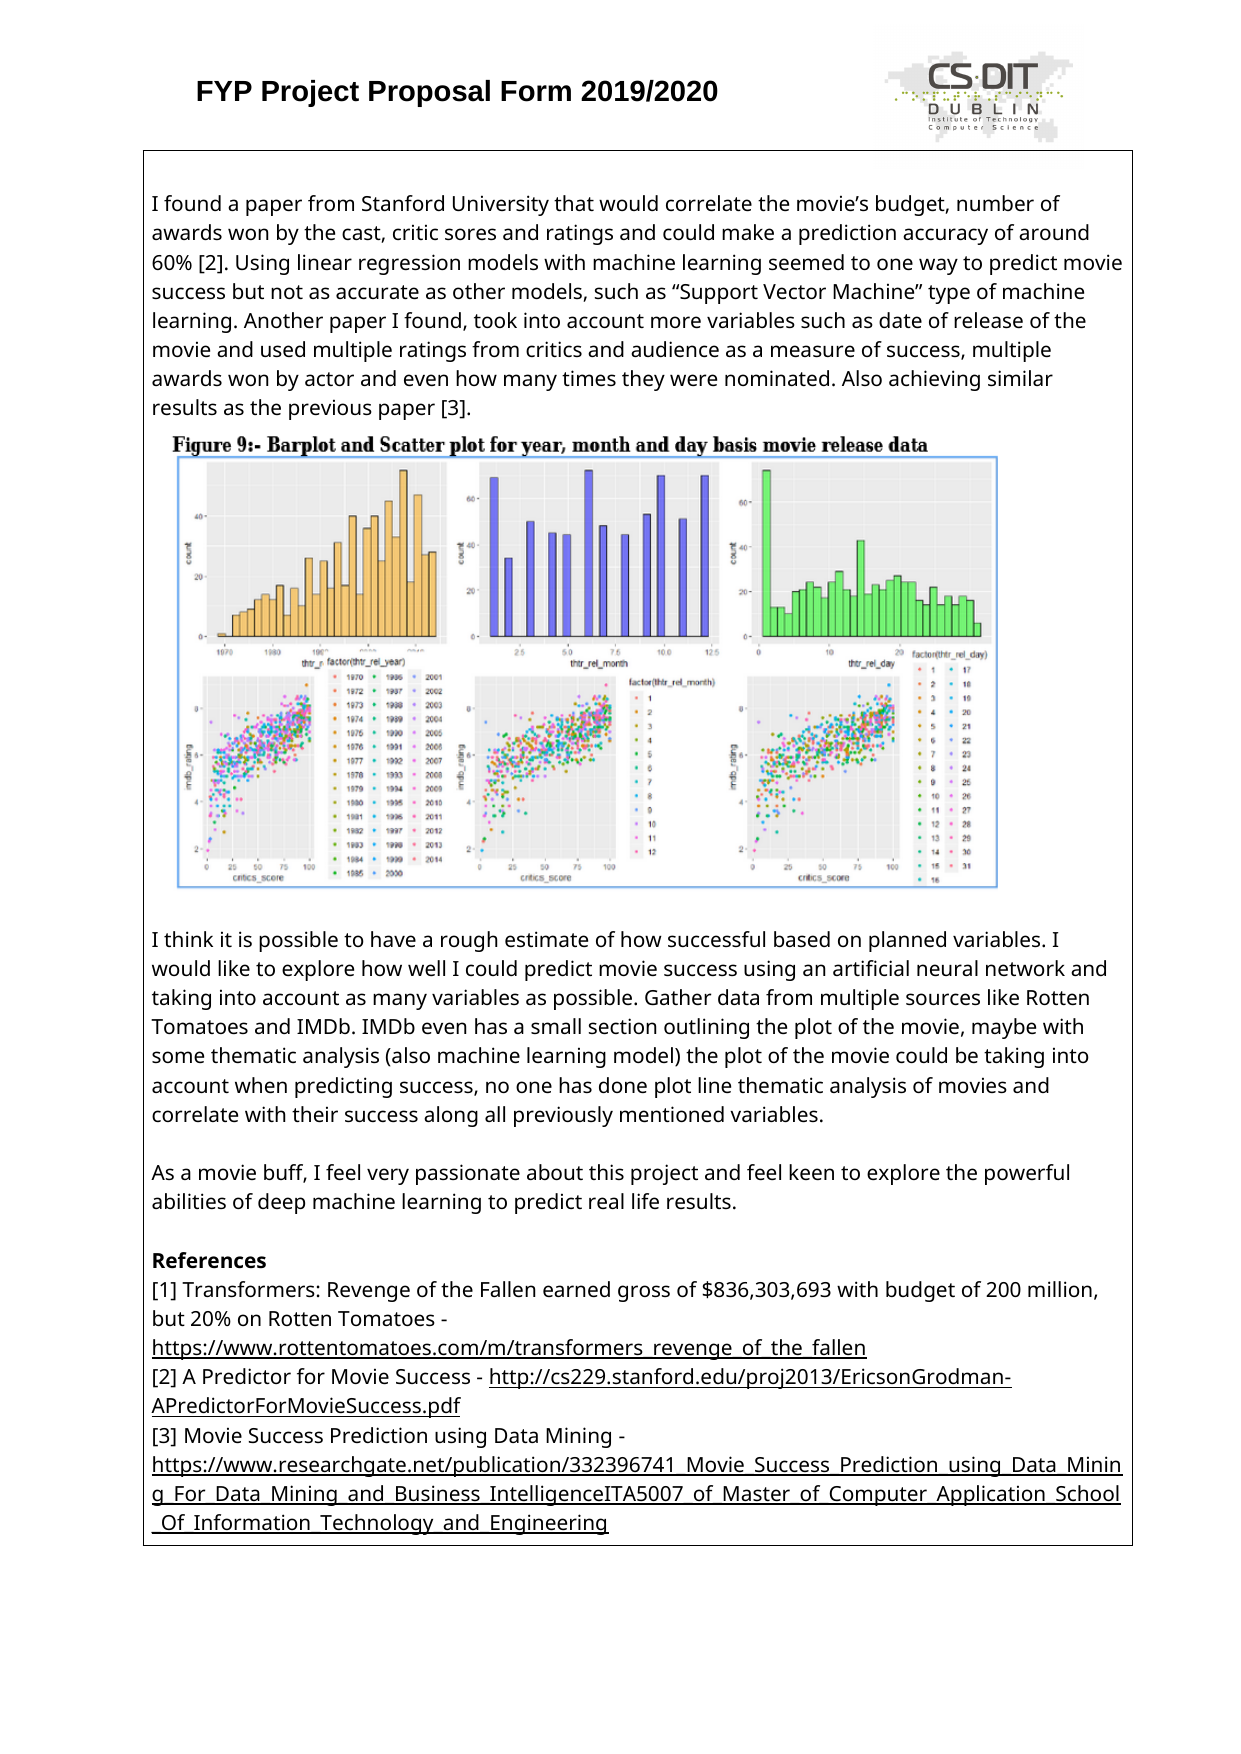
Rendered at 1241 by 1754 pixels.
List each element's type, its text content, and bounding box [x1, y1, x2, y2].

picture [151, 421, 1023, 896]
picture [873, 24, 1084, 150]
